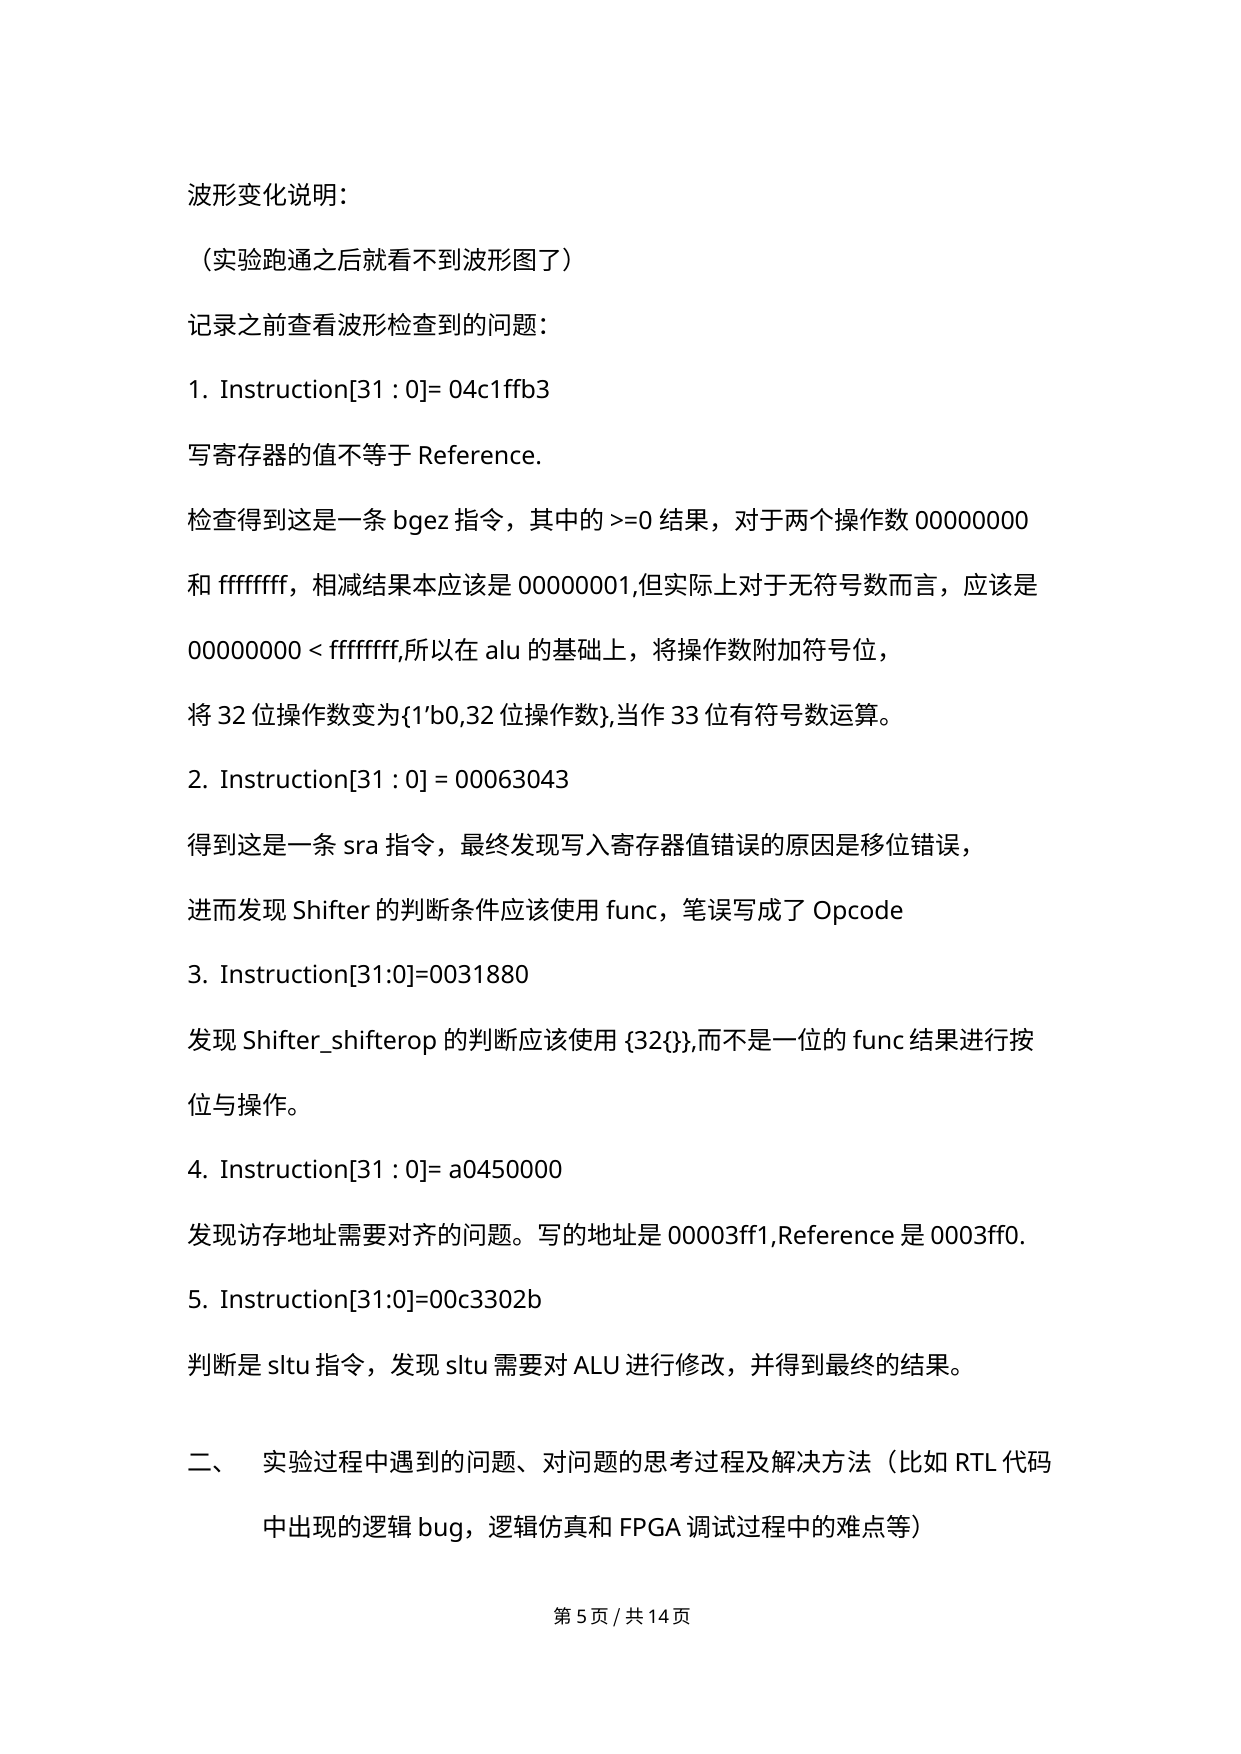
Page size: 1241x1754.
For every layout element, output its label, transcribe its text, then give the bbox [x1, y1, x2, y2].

list 进而发现Shifter的判断条件应该使用 func，笔误写成了Opcode [187, 876, 1053, 941]
list Instruction[31:0]=00c3302b [187, 1266, 1053, 1331]
text （实验跑通之后就看不到波形图了） [187, 226, 1053, 291]
list 发现访存地址需要对齐的问题。写的地址是00003ff1,Reference是0003ff0. [187, 1201, 1053, 1266]
list 和 ffffffff，相减结果本应该是 00000001,但实际上对于无符号数而言，应该是 00000000 < ffffffff,所以在 alu 的基础上，将操作数附加符号位， [187, 551, 1053, 681]
text 波形变化说明： [187, 161, 1053, 226]
list Instruction[31 : 0]= a0450000 [187, 1136, 1053, 1201]
list 得到这是一条 sra 指令，最终发现写入寄存器值错误的原因是移位错误， [187, 811, 1053, 876]
list Instruction[31 : 0] = 00063043 [187, 746, 1053, 811]
list 写寄存器的值不等于Reference. [187, 421, 1053, 486]
list 实验过程中遇到的问题、对问题的思考过程及解决方法（比如RTL代码中出现的逻辑bug，逻辑仿真和FPGA调试过程中的难点等） [187, 1428, 1053, 1558]
text 记录之前查看波形检查到的问题： [187, 291, 1053, 356]
list 发现Shifter_shifterop 的判断应该使用 {32{}},而不是一位的func结果进行按位与操作。 [187, 1006, 1053, 1136]
list 判断是sltu指令，发现sltu需要对ALU进行修改，并得到最终的结果。 [187, 1331, 1053, 1396]
list 检查得到这是一条bgez指令，其中的 >=0 结果，对于两个操作数 00000000 [187, 486, 1053, 551]
list 将32位操作数变为{1’b0,32位操作数},当作33位有符号数运算。 [187, 681, 1053, 746]
list Instruction[31:0]=0031880 [187, 941, 1053, 1006]
list Instruction[31 : 0]= 04c1ffb3 [187, 356, 1053, 421]
